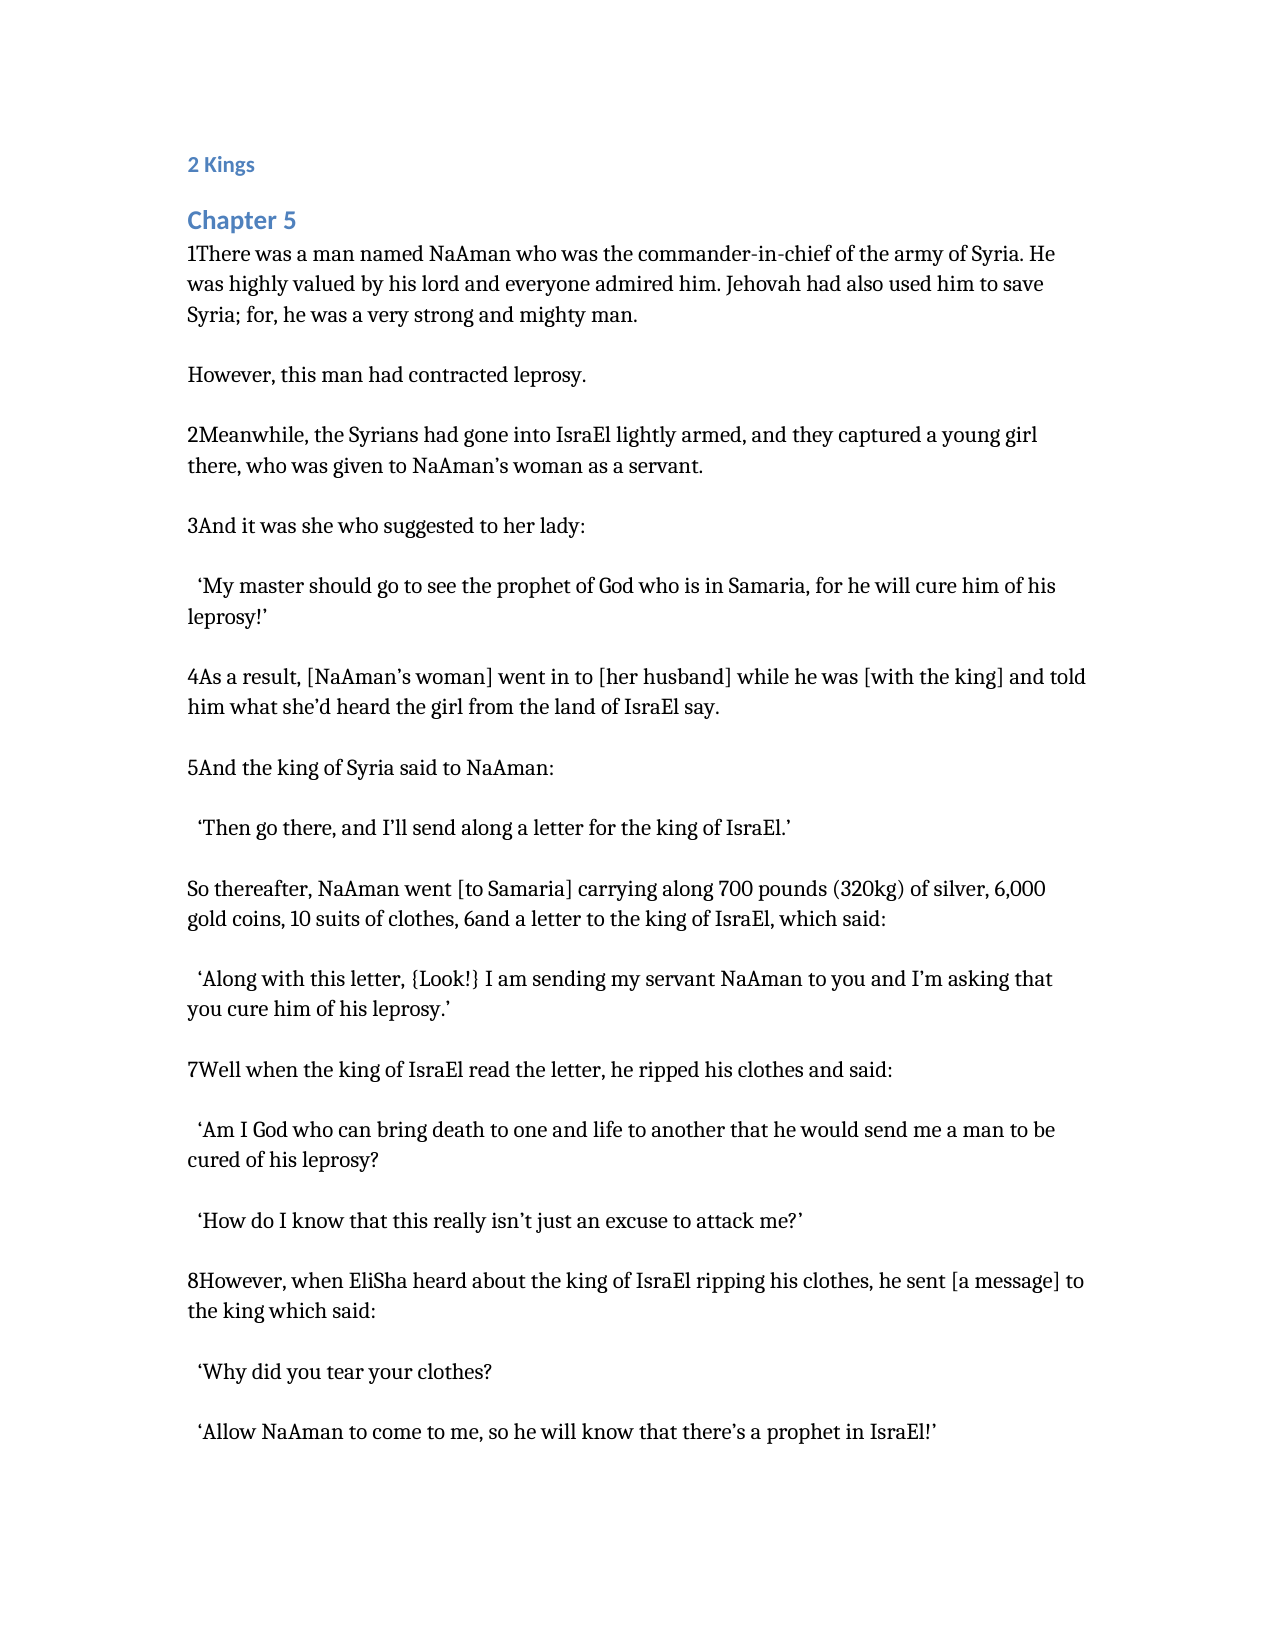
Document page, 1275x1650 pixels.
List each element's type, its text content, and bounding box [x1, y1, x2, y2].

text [187, 241, 1087, 1476]
subtitle 2 Kings [187, 150, 1087, 178]
subtitle Chapter 5 [187, 203, 1087, 236]
